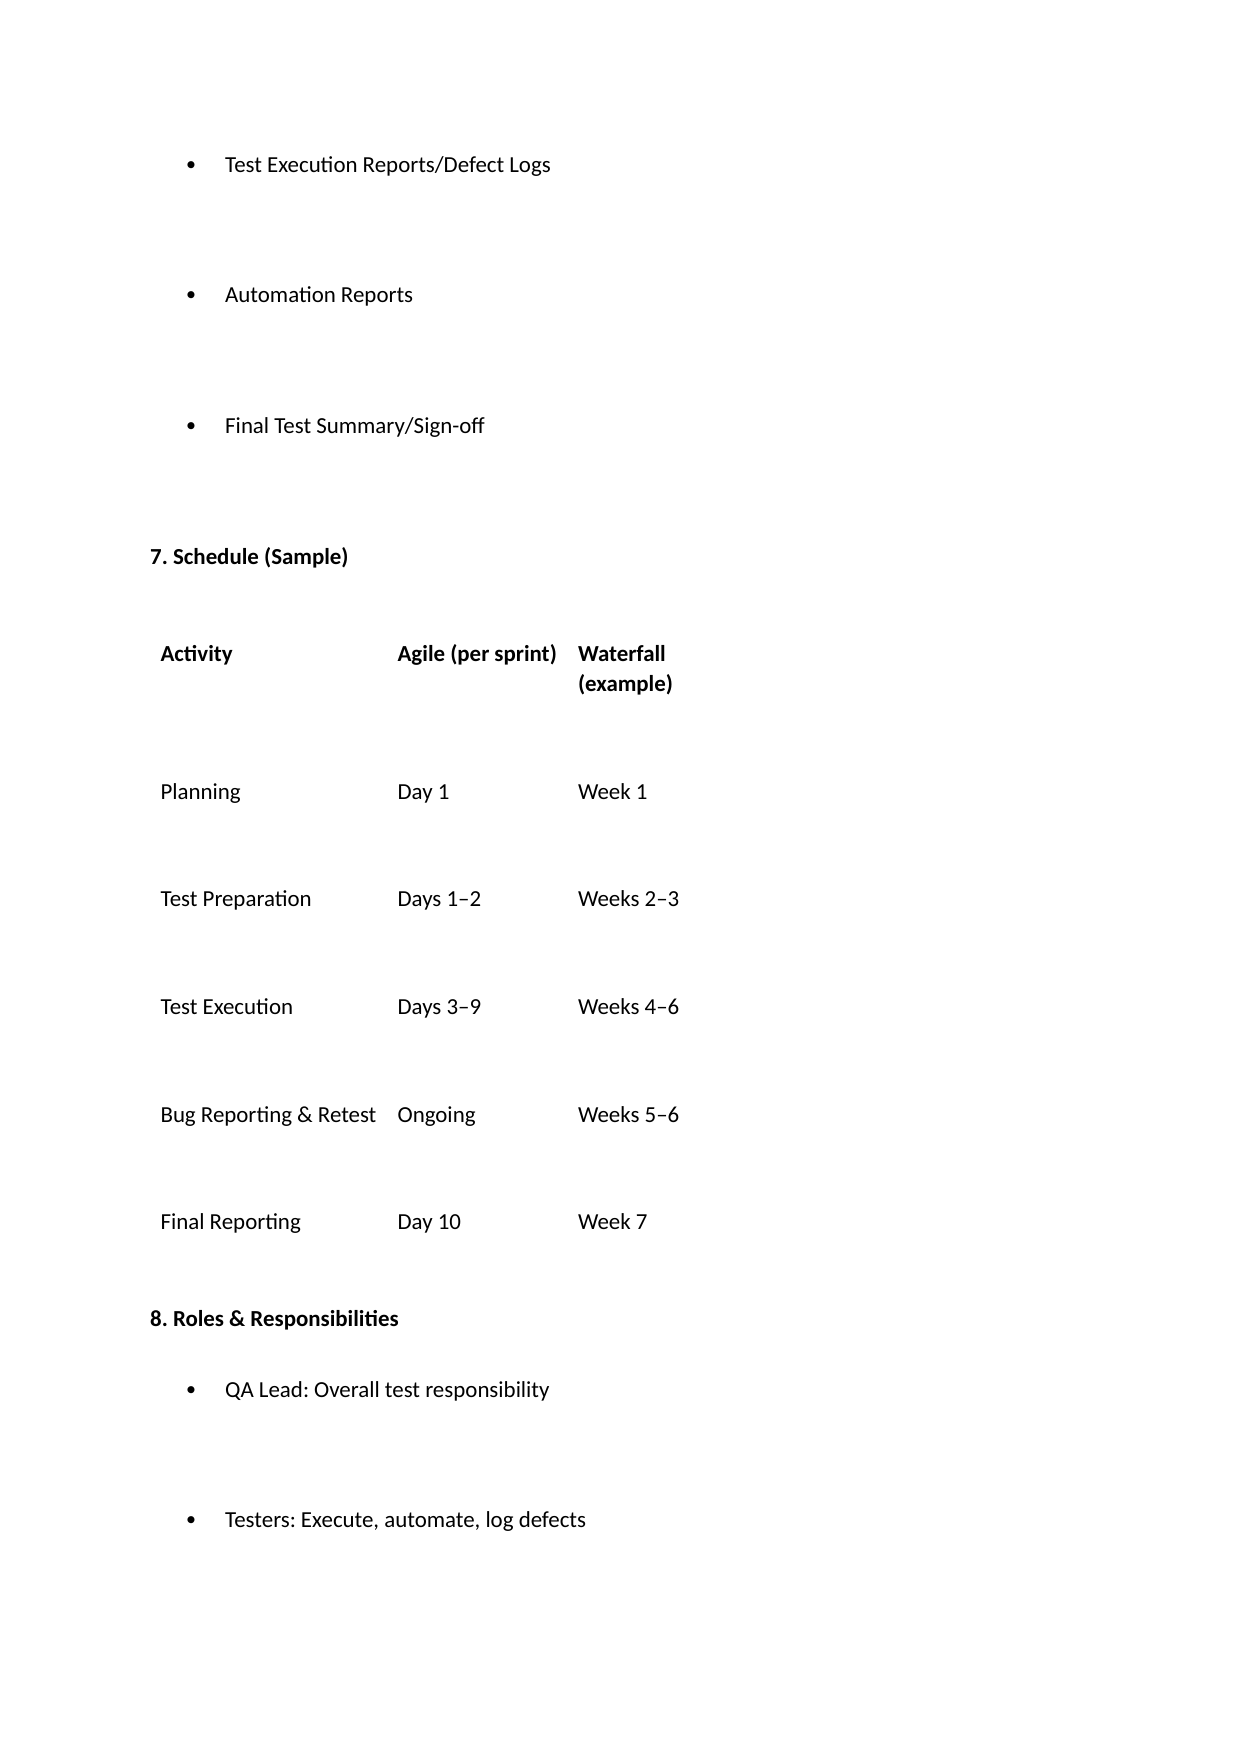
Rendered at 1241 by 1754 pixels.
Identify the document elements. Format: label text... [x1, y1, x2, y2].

table_cell Bug Reporting & Retest [150, 1049, 387, 1157]
table_cell Day 10 [387, 1157, 567, 1264]
table_cell Day 1 [387, 727, 567, 834]
table_cell Planning [150, 727, 387, 834]
table_cell Weeks 4–6 [568, 942, 776, 1049]
list Testers: Execute, automate, log defects [187, 1505, 1090, 1594]
text 8. Roles & Responsibilities [150, 1304, 1090, 1333]
table_cell Final Reporting [150, 1157, 387, 1264]
table_header Agile (per sprint) [387, 589, 567, 727]
table_cell Week 7 [568, 1157, 776, 1264]
table_cell Ongoing [387, 1049, 567, 1157]
table_cell Days 3–9 [387, 942, 567, 1049]
table_cell Weeks 5–6 [568, 1049, 776, 1157]
list Automation Reports [187, 281, 1090, 369]
table_cell Weeks 2–3 [568, 834, 776, 942]
list Final Test Summary/Sign-off [187, 411, 1090, 500]
list Test Execution Reports/Defect Logs [187, 150, 1090, 238]
table_header Waterfall (example) [568, 589, 776, 727]
table_cell Week 1 [568, 727, 776, 834]
list QA Lead: Overall test responsibility [187, 1375, 1090, 1463]
table_cell Test Execution [150, 942, 387, 1049]
table_cell Test Preparation [150, 834, 387, 942]
table_header Activity [150, 589, 387, 727]
text 7. Schedule (Sample) [150, 542, 1090, 570]
table_cell Days 1–2 [387, 834, 567, 942]
